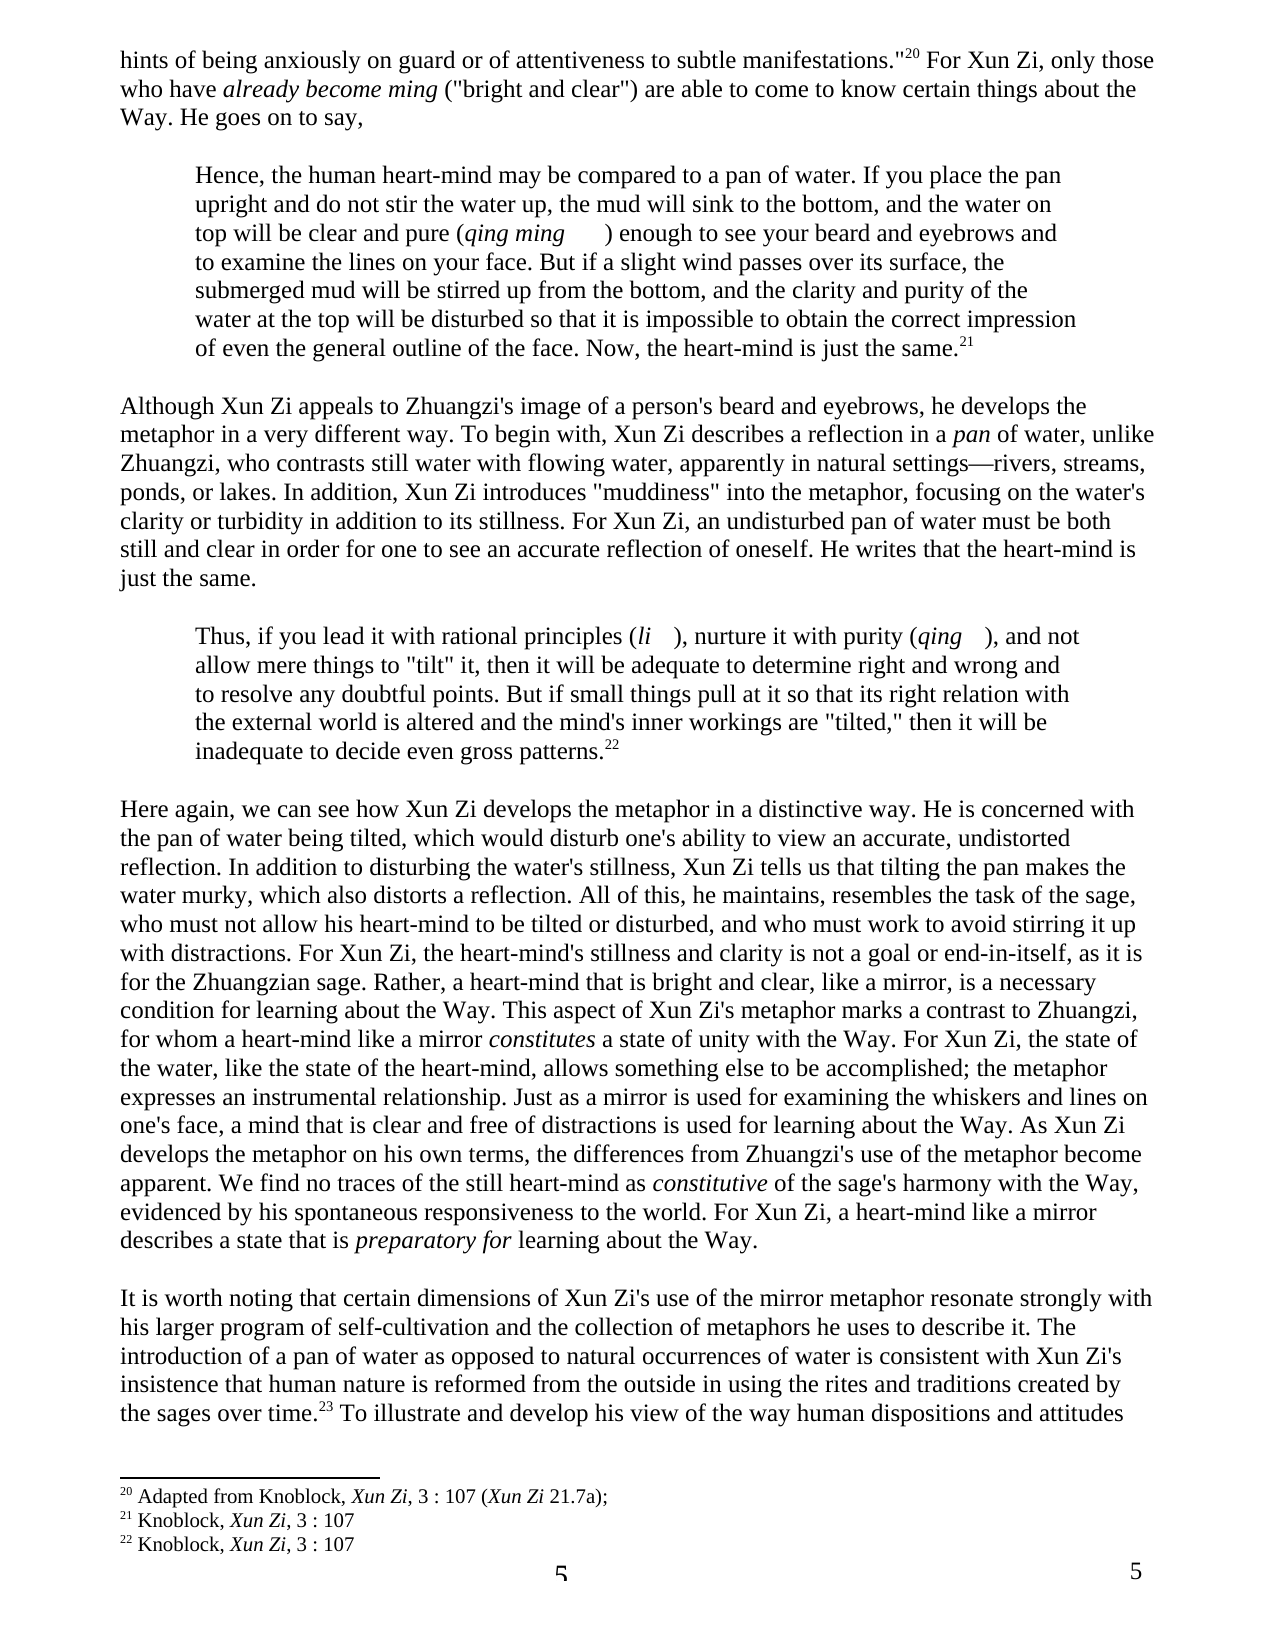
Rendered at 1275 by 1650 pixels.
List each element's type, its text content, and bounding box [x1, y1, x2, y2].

text Here again, we can see how Xun Zi develops the metaphor in a distinctive way. He is concerned with the pan of water being tilted, which would disturb one's ability to view an accurate, undistorted reflection. In addition to disturbing the water's stillness, Xun Zi tells us that tilting the pan makes the water murky, which also distorts a reflection. All of this, he maintains, resembles the task of the sage, who must not allow his heart-mind to be tilted or disturbed, and who must work to avoid stirring it up with distractions. For Xun Zi, the heart-mind's stillness and clarity is not a goal or end-in-itself, as it is for the Zhuangzian sage. Rather, a heart-mind that is bright and clear, like a mirror, is a necessary condition for learning about the Way. This aspect of Xun Zi's metaphor marks a contrast to Zhuangzi, for whom a heart-mind like a mirror constitutes a state of unity with the Way. For Xun Zi, the state of the water, like the state of the heart-mind, allows something else to be accomplished; the metaphor expresses an instrumental relationship. Just as a mirror is used for examining the whiskers and lines on one's face, a mind that is clear and free of distractions is used for learning about the Way. As Xun Zi develops the metaphor on his own terms, the differences from Zhuangzi's use of the metaphor become apparent. We find no traces of the still heart-mind as constitutive of the sage's harmony with the Way, evidenced by his spontaneous responsiveness to the world. For Xun Zi, a heart-mind like a mirror describes a state that is preparatory for learning about the Way. [120, 794, 1155, 1254]
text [120, 45, 1155, 131]
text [120, 1283, 1155, 1427]
text Hence, the human heart-mind may be compared to a pan of water. If you place the pan upright and do not stir the water up, the mud will sink to the bottom, and the water on top will be clear and pure (qing ming) enough to see your beard and eyebrows and to examine the lines on your face. But if a slight wind passes over its surface, the submerged mud will be stirred up from the bottom, and the clarity and purity of the water at the top will be disturbed so that it is impossible to obtain the correct impression of even the general outline of the face. Now, the heart-mind is just the same. [195, 160, 1080, 362]
text Thus, if you lead it with rational principles (li), nurture it with purity (qing), and not allow mere things to "tilt" it, then it will be adequate to determine right and wrong and to resolve any doubtful points. But if small things pull at it so that its right relation with the external world is altered and the mind's inner workings are "tilted," then it will be inadequate to decide even gross patterns. [195, 621, 1080, 765]
text Although Xun Zi appeals to Zhuangzi's image of a person's beard and eyebrows, he develops the metaphor in a very different way. To begin with, Xun Zi describes a reflection in a pan of water, unlike Zhuangzi, who contrasts still water with flowing water, apparently in natural settings—rivers, streams, ponds, or lakes. In addition, Xun Zi introduces "muddiness" into the metaphor, focusing on the water's clarity or turbidity in addition to its stillness. For Xun Zi, an undisturbed pan of water must be both still and clear in order for one to see an accurate reflection of oneself. He writes that the heart-mind is just the same. [120, 391, 1155, 592]
